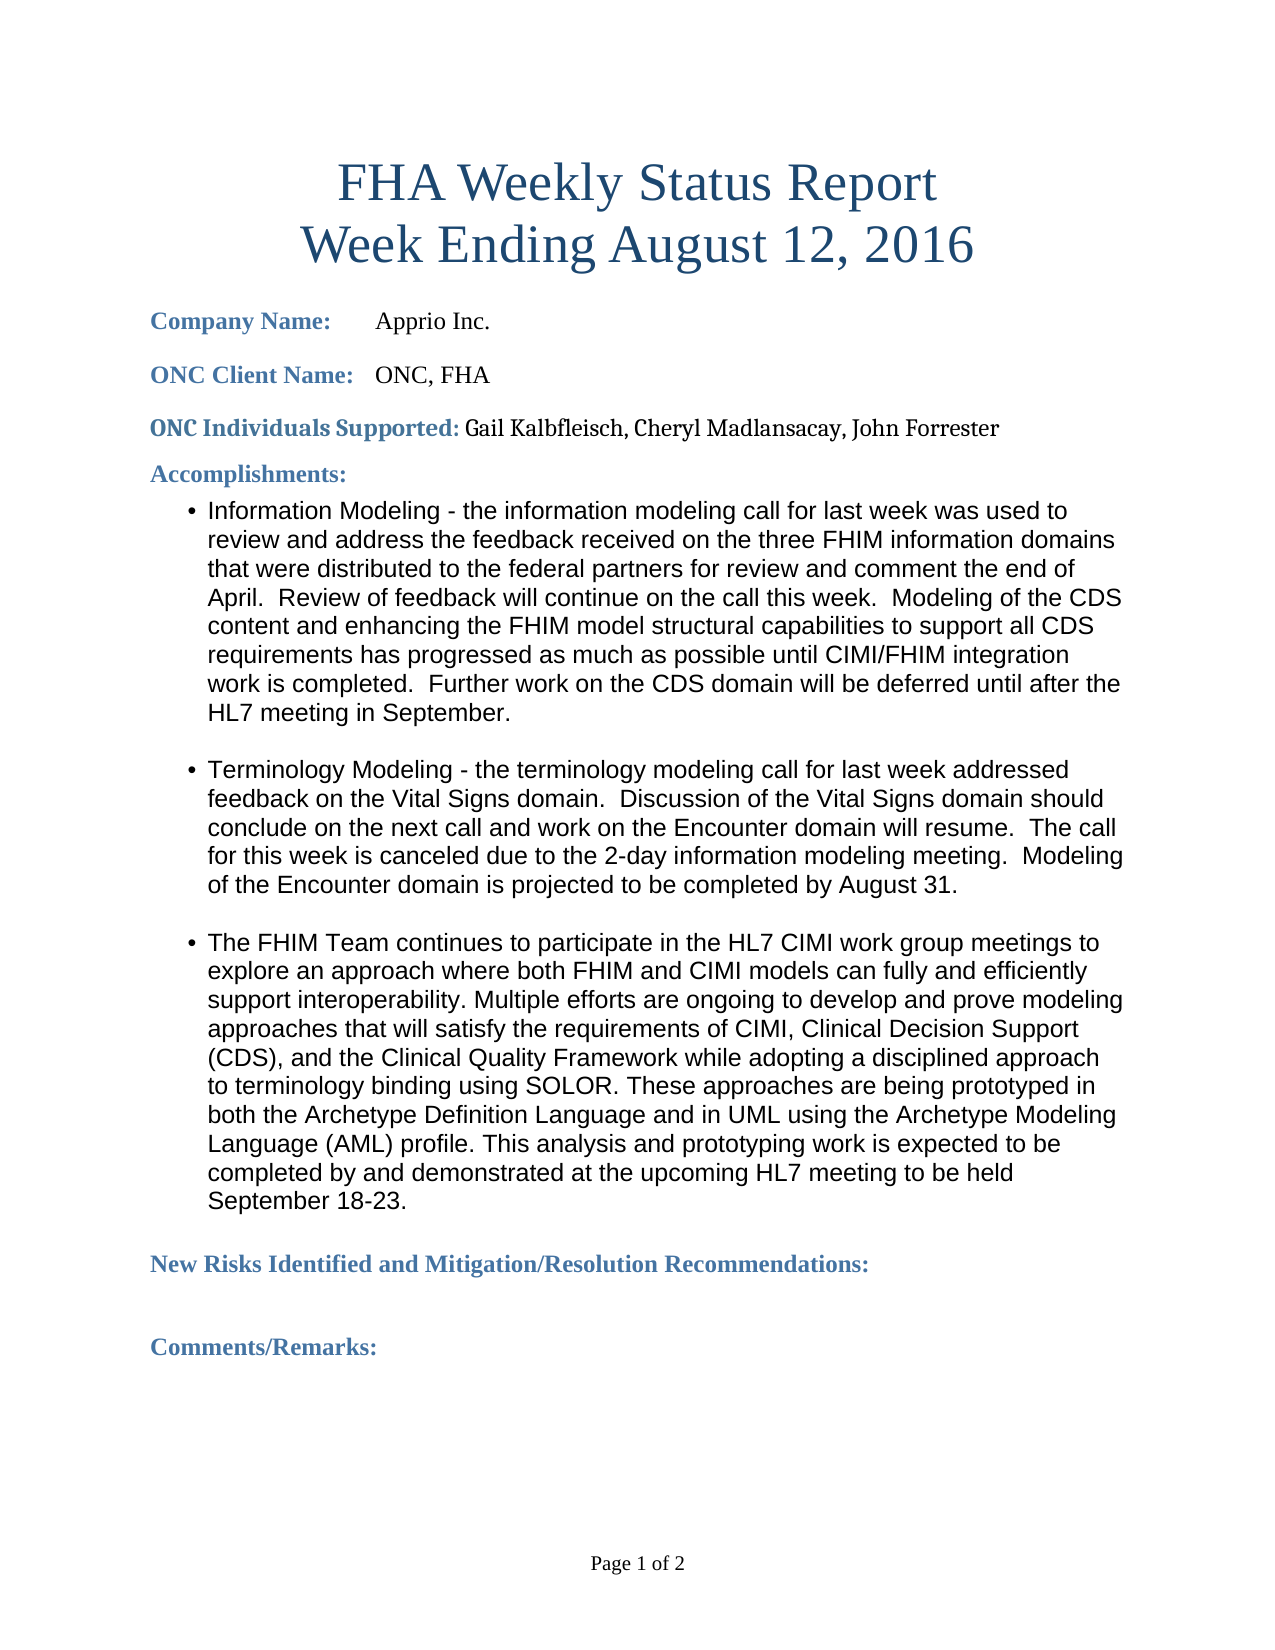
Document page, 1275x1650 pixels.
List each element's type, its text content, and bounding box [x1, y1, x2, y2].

list Information Modeling - the information modeling call for last week was used to review and address the feedback received on the three FHIM information domains that were distributed to the federal partners for review and comment the end of April. Review of feedback will continue on the call this week. Modeling of the CDS content and enhancing the FHIM model structural capabilities to support all CDS requirements has progressed as much as possible until CIMI/FHIM integration work is completed. Further work on the CDS domain will be deferred until after the HL7 meeting in September. [187, 496, 1125, 726]
text Accomplishments: [150, 459, 1125, 488]
text ONC Individuals Supported: Gail Kalbfleisch, Cheryl Madlansacay, John Forrester [150, 413, 1125, 442]
title Week Ending August 12, 2016 [150, 212, 1125, 274]
text New Risks Identified and Mitigation/Resolution Recommendations: [150, 1249, 1125, 1278]
list The FHIM Team continues to participate in the HL7 CIMI work group meetings to explore an approach where both FHIM and CIMI models can fully and efficiently support interoperability. Multiple efforts are ongoing to develop and prove modeling approaches that will satisfy the requirements of CIMI, Clinical Decision Support (CDS), and the Clinical Quality Framework while adopting a disciplined approach to terminology binding using SOLOR. These approaches are being prototyped in both the Archetype Definition Language and in UML using the Archetype Modeling Language (AML) profile. This analysis and prototyping work is expected to be completed by and demonstrated at the upcoming HL7 meeting to be held September 18-23. [187, 927, 1125, 1215]
subtitle Comments/Remarks: [150, 1332, 1125, 1360]
title FHA Weekly Status Report [150, 150, 1125, 212]
list Terminology Modeling - the terminology modeling call for last week addressed feedback on the Vital Signs domain. Discussion of the Vital Signs domain should conclude on the next call and work on the Encounter domain will resume. The call for this week is canceled due to the 2-day information modeling meeting. Modeling of the Encounter domain is projected to be completed by August 31. [187, 755, 1125, 899]
text Company Name: Apprio Inc. [150, 306, 1125, 334]
text ONC Client Name: ONC, FHA [150, 360, 1125, 388]
